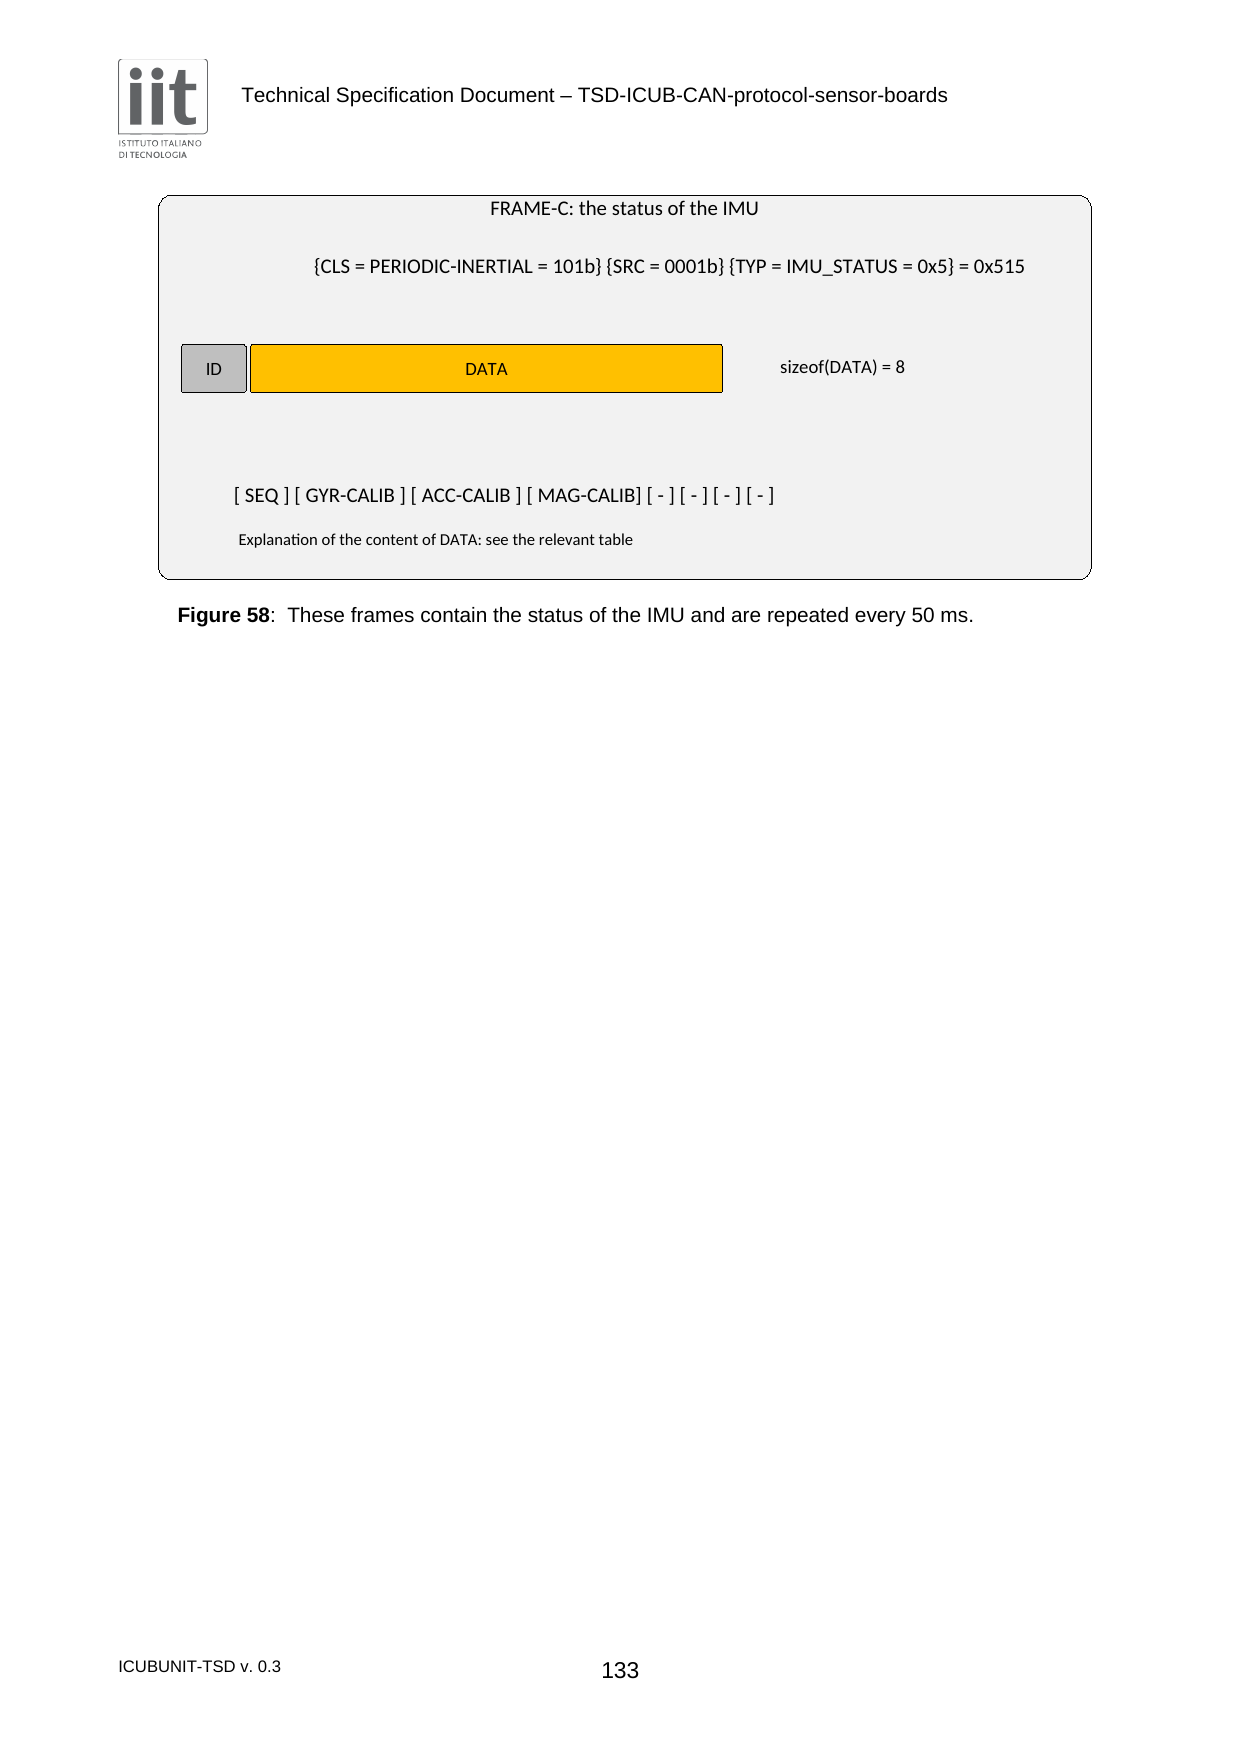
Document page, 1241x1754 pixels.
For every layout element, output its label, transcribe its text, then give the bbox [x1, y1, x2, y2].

picture [118, 59, 208, 158]
text Figure 58: These frames contain the status of the IMU and are repeated every 50 ms. [177, 603, 1063, 627]
